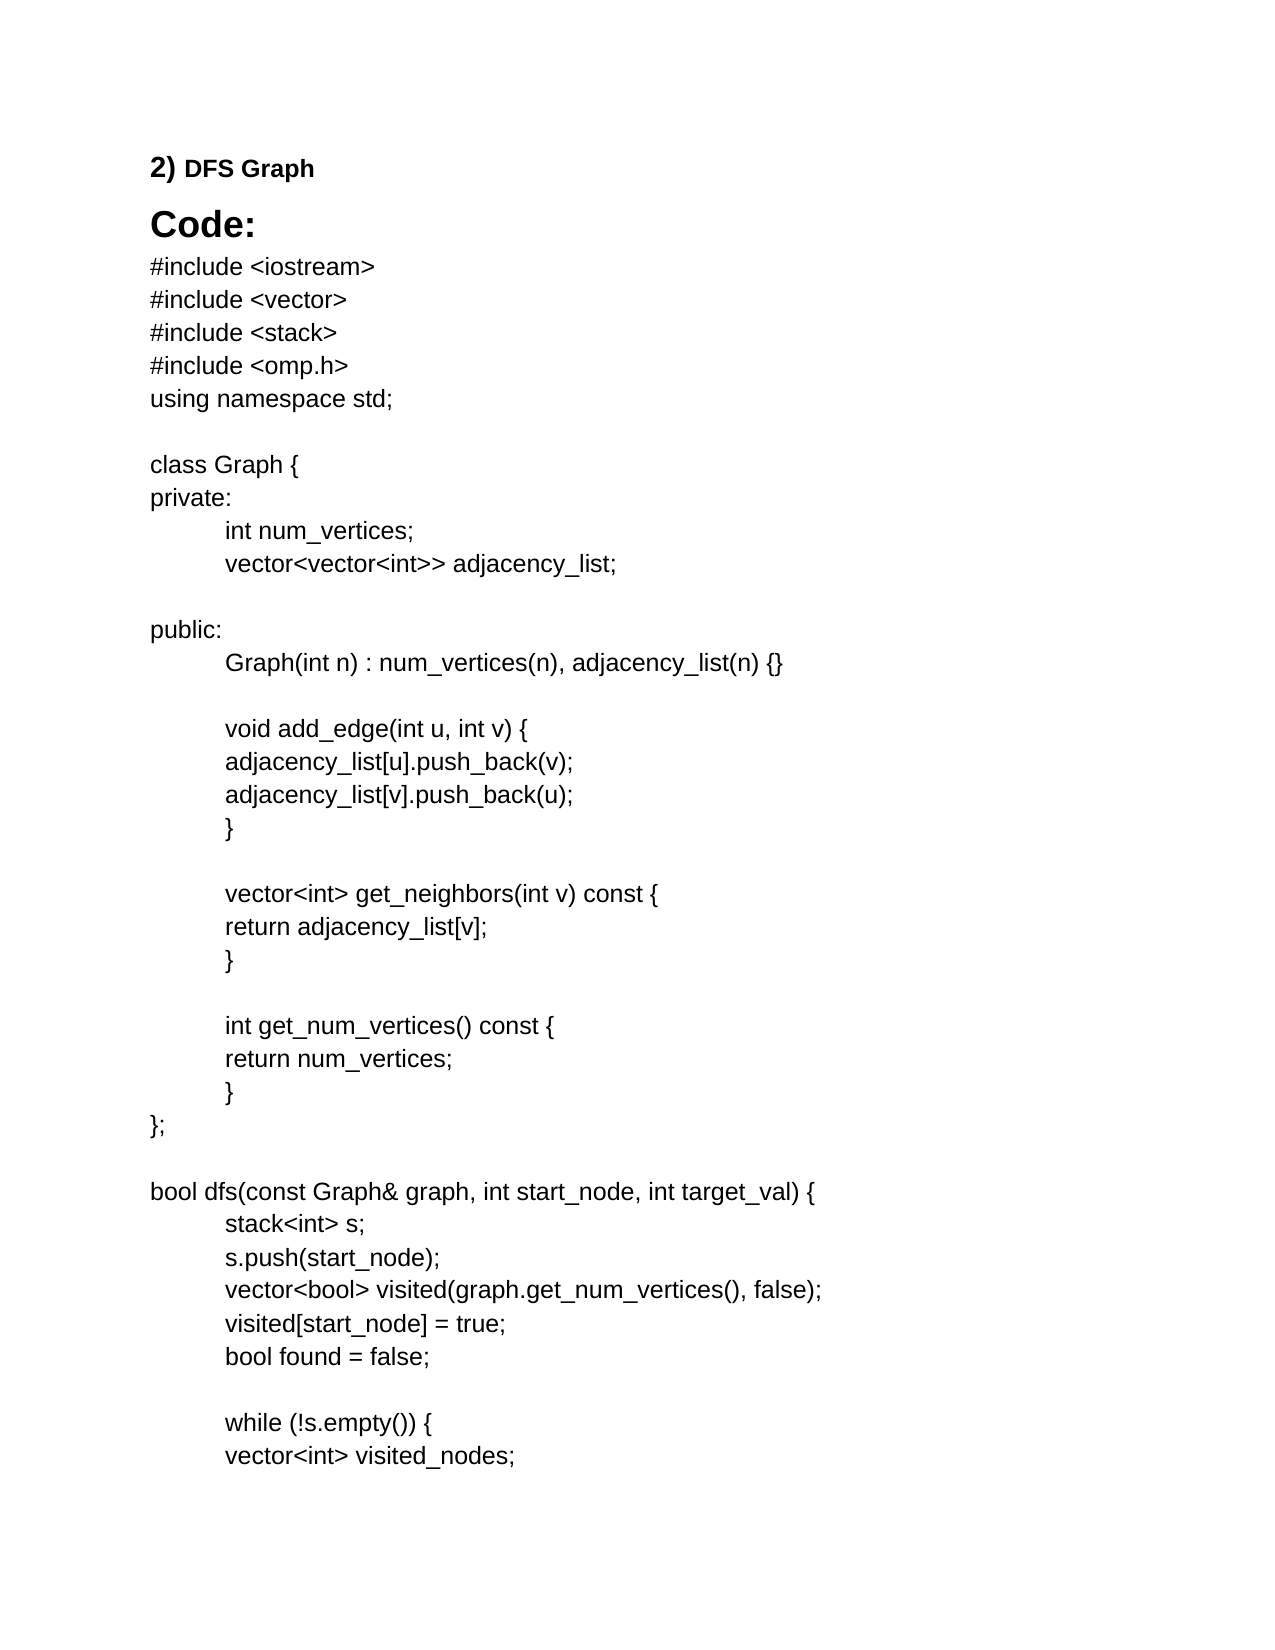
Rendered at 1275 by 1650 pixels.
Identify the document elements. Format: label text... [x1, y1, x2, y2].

text #include <vector> [150, 285, 1125, 314]
text #include <iostream> [150, 252, 1125, 281]
text public: [150, 615, 1125, 644]
text s.push(start_node); [150, 1242, 1125, 1271]
text void add_edge(int u, int v) { [150, 714, 1125, 743]
text } [150, 813, 1125, 842]
text return num_vertices; [150, 1044, 1125, 1073]
text class Graph { [150, 450, 1125, 479]
text Graph(int n) : num_vertices(n), adjacency_list(n) {} [150, 648, 1125, 677]
text visited[start_node] = true; [150, 1308, 1125, 1337]
text Code: [150, 202, 1125, 245]
text #include <omp.h> [150, 351, 1125, 380]
text adjacency_list[u].push_back(v); [150, 747, 1125, 776]
text return adjacency_list[v]; [150, 912, 1125, 941]
text using namespace std; [150, 384, 1125, 413]
text int num_vertices; [150, 516, 1125, 545]
text private: [150, 483, 1125, 512]
text bool found = false; [150, 1342, 1125, 1370]
text vector<int> visited_nodes; [150, 1441, 1125, 1469]
text stack<int> s; [150, 1209, 1125, 1238]
text int get_num_vertices() const { [150, 1011, 1125, 1040]
text } [150, 945, 1125, 974]
text 2) DFS Graph [150, 150, 1125, 183]
text while (!s.empty()) { [150, 1408, 1125, 1436]
text } [150, 1077, 1125, 1106]
text vector<int> get_neighbors(int v) const { [150, 879, 1125, 908]
text vector<bool> visited(graph.get_num_vertices(), false); [150, 1276, 1125, 1304]
text vector<vector<int>> adjacency_list; [150, 549, 1125, 578]
text bool dfs(const Graph& graph, int start_node, int target_val) { [150, 1176, 1125, 1205]
text }; [150, 1110, 1125, 1139]
text adjacency_list[v].push_back(u); [150, 780, 1125, 809]
text #include <stack> [150, 318, 1125, 347]
